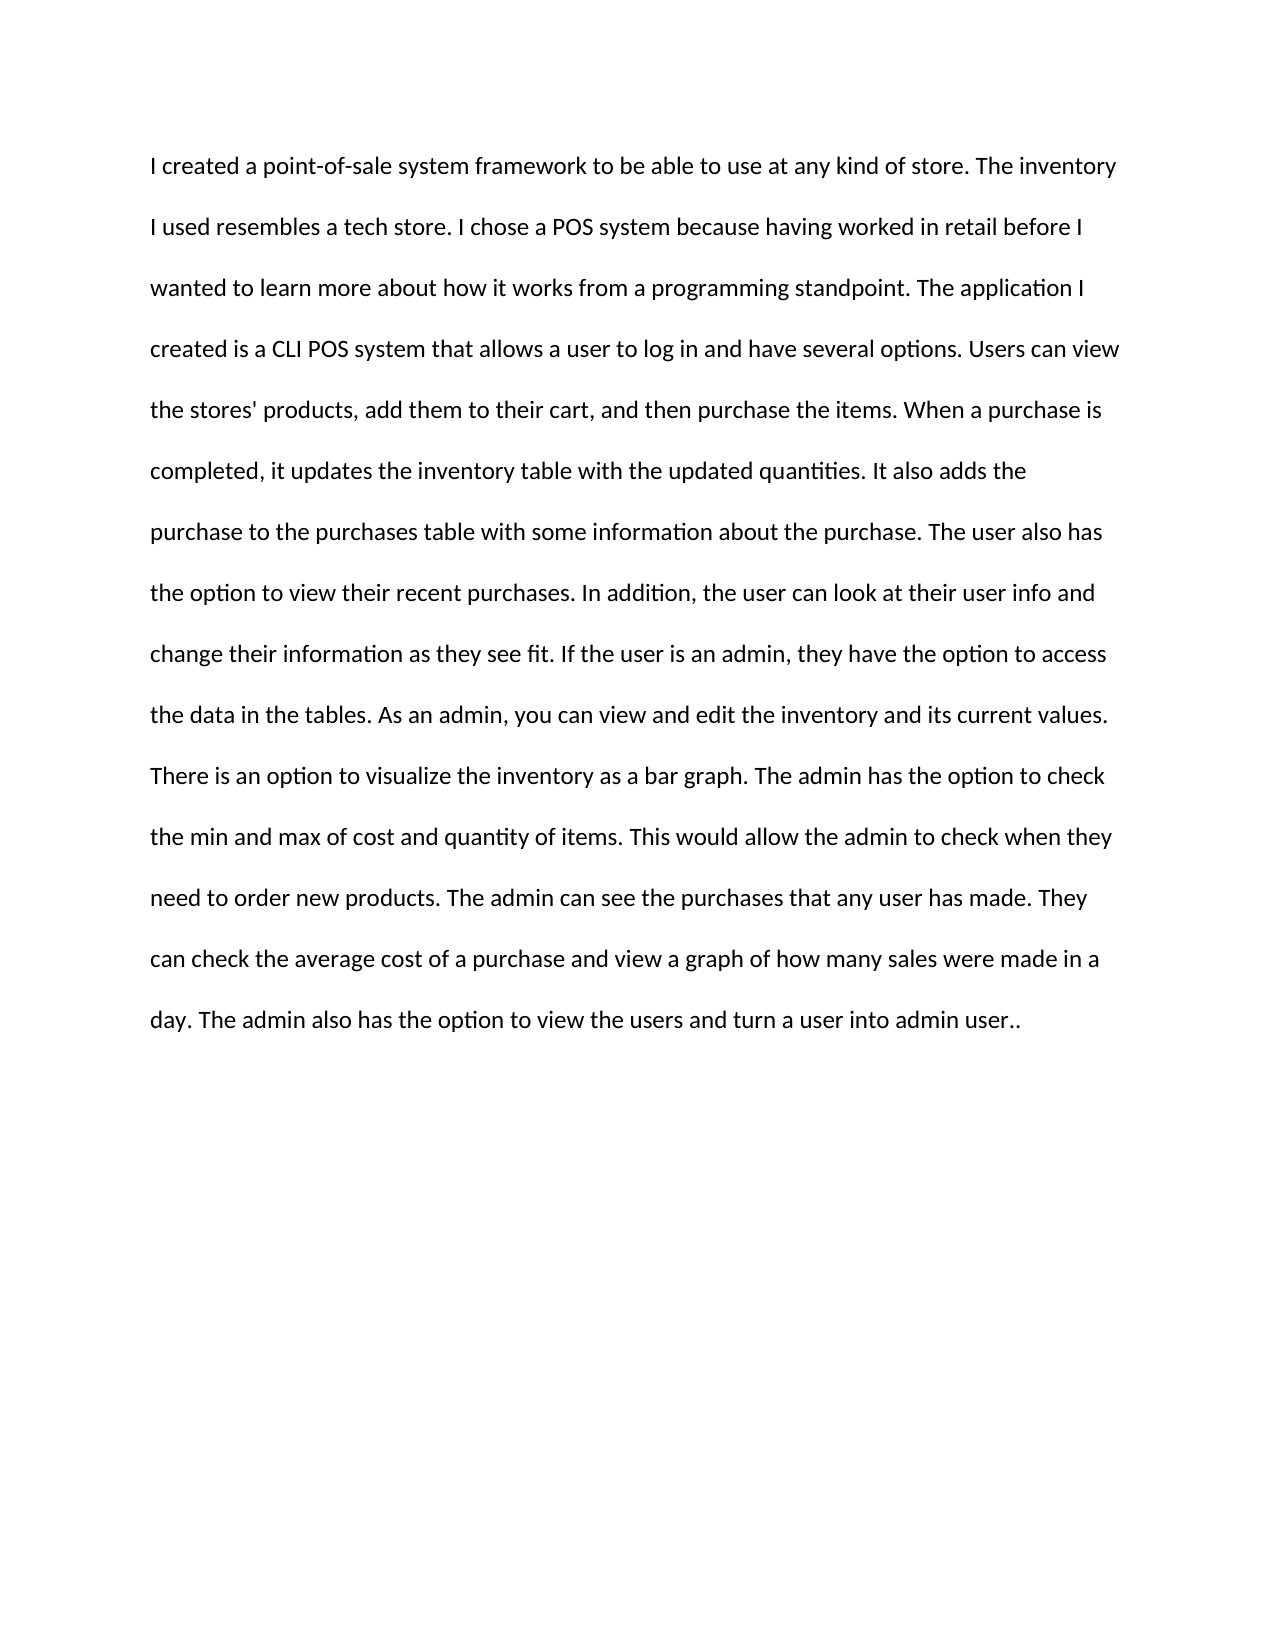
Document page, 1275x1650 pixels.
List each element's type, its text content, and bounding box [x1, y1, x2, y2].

text I created a point-of-sale system framework to be able to use at any kind of store. The inventory I used resembles a tech store. I chose a POS system because having worked in retail before I wanted to learn more about how it works from a programming standpoint. The application I created is a CLI POS system that allows a user to log in and have several options. Users can view the stores' products, add them to their cart, and then purchase the items. When a purchase is completed, it updates the inventory table with the updated quantities. It also adds the purchase to the purchases table with some information about the purchase. The user also has the option to view their recent purchases. In addition, the user can look at their user info and change their information as they see fit. If the user is an admin, they have the option to access the data in the tables. As an admin, you can view and edit the inventory and its current values. There is an option to visualize the inventory as a bar graph. The admin has the option to check the min and max of cost and quantity of items. This would allow the admin to check when they need to order new products. The admin can see the purchases that any user has made. They can check the average cost of a purchase and view a graph of how many sales were made in a day. The admin also has the option to view the users and turn a user into admin user.. [150, 150, 1125, 1035]
